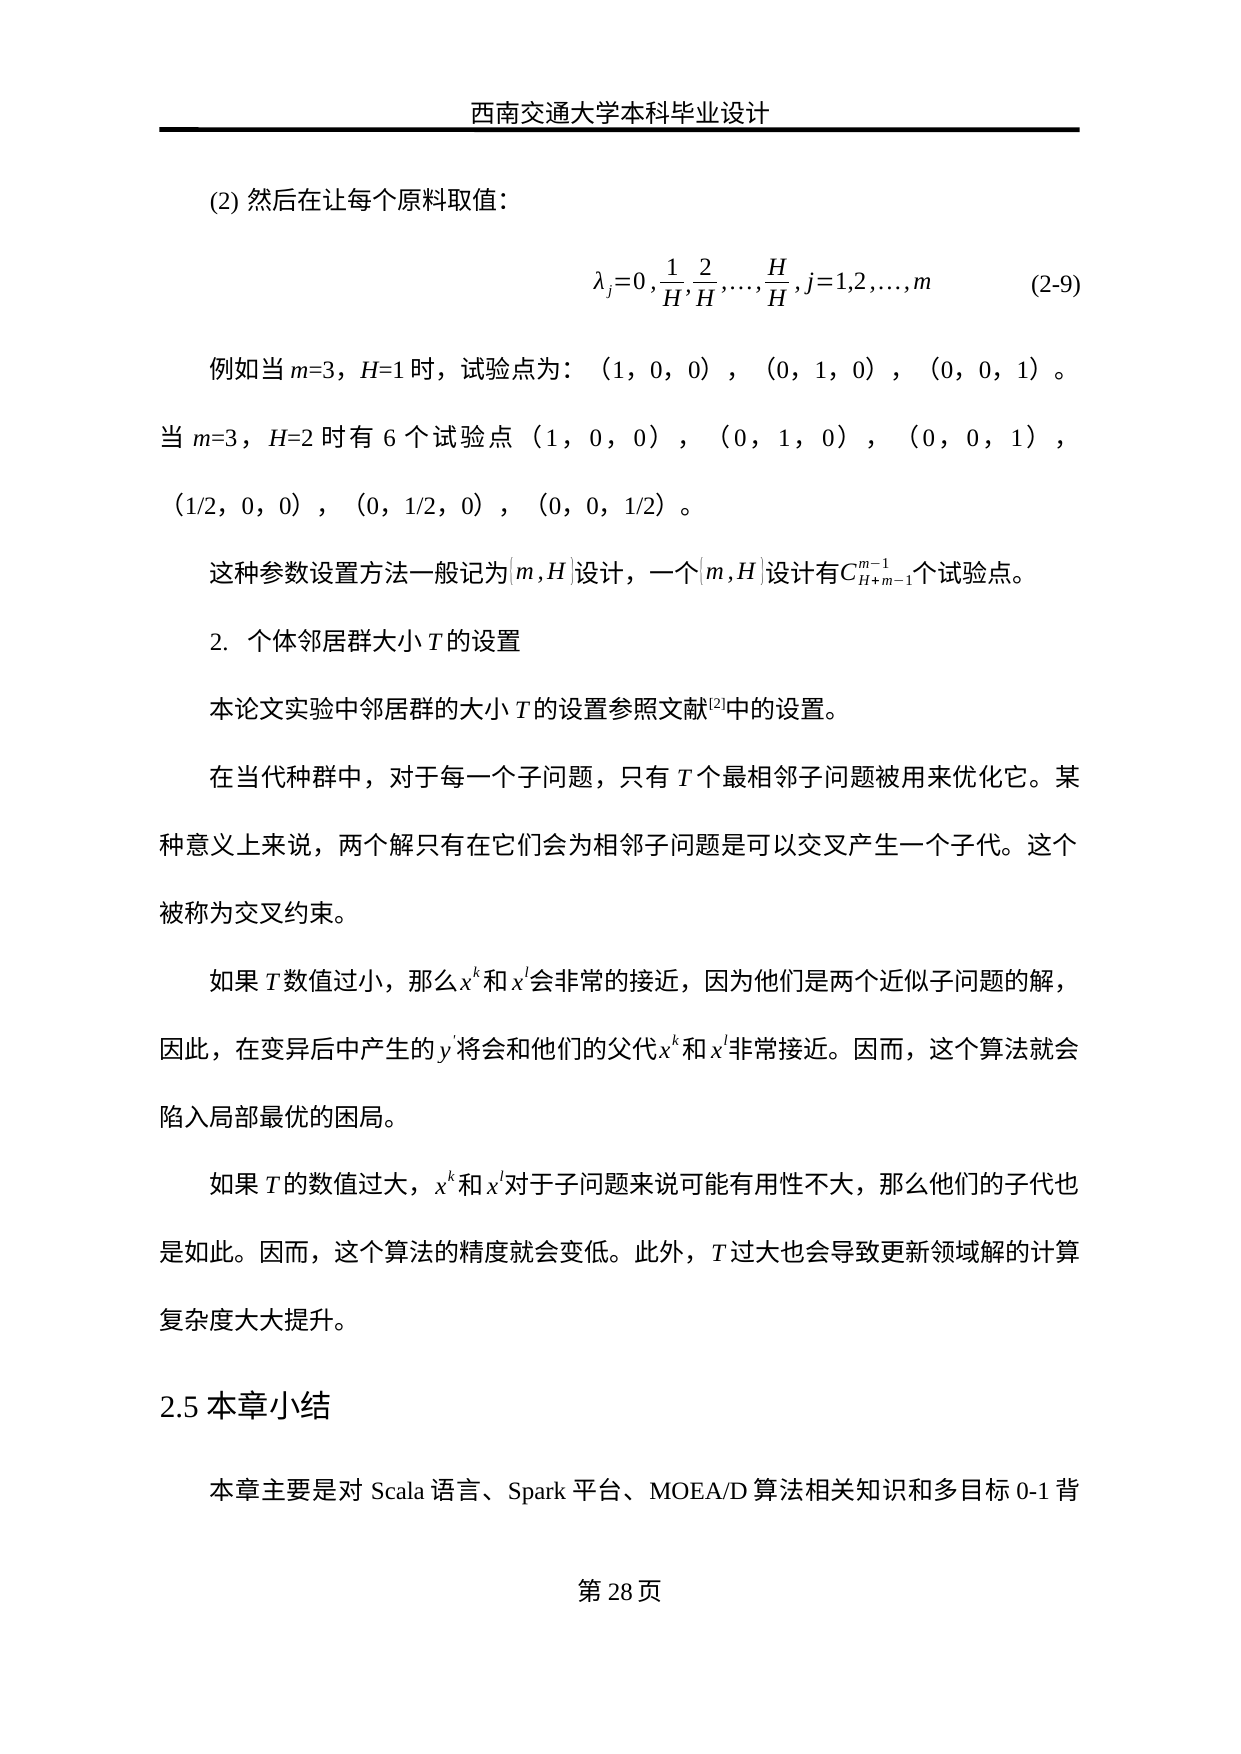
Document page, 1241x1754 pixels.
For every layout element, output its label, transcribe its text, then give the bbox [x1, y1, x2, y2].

text 如果T的数值过大，对于子问题来说可能有用性不大，那么他们的子代也是如此。因而，这个算法的精度就会变低。此外，T过大也会导致更新领域解的计算复杂度大大提升。 [159, 1149, 1081, 1353]
list 个体邻居群大小T的设置 [159, 606, 1081, 674]
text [159, 1455, 1081, 1523]
subtitle 2.5 本章小结 [159, 1370, 1081, 1438]
list 然后在让每个原料取值： [159, 164, 1081, 232]
text 如果T数值过小，那么会非常的接近，因为他们是两个近似子问题的解，因此，在变异后中产生的将会和他们的父代非常接近。因而，这个算法就会陷入局部最优的困局。 [159, 945, 1081, 1149]
text 这种参数设置方法一般记为设计，一个设计有个试验点。 [159, 538, 1081, 606]
text , (2-9) [159, 249, 1081, 317]
text 本论文实验中邻居群的大小T的设置参照文献[2]中的设置。 [159, 674, 1081, 742]
text 例如当m=3，H=1时，试验点为：（1，0，0），（0，1，0），（0，0，1）。当m=3，H=2时有6个试验点（1，0，0），（0，1，0），（0，0，1），（1/2，0，0），（0，1/2，0），（0，0，1/2）。 [159, 334, 1081, 538]
text 在当代种群中，对于每一个子问题，只有T个最相邻子问题被用来优化它。某种意义上来说，两个解只有在它们会为相邻子问题是可以交叉产生一个子代。这个被称为交叉约束。 [159, 742, 1081, 945]
